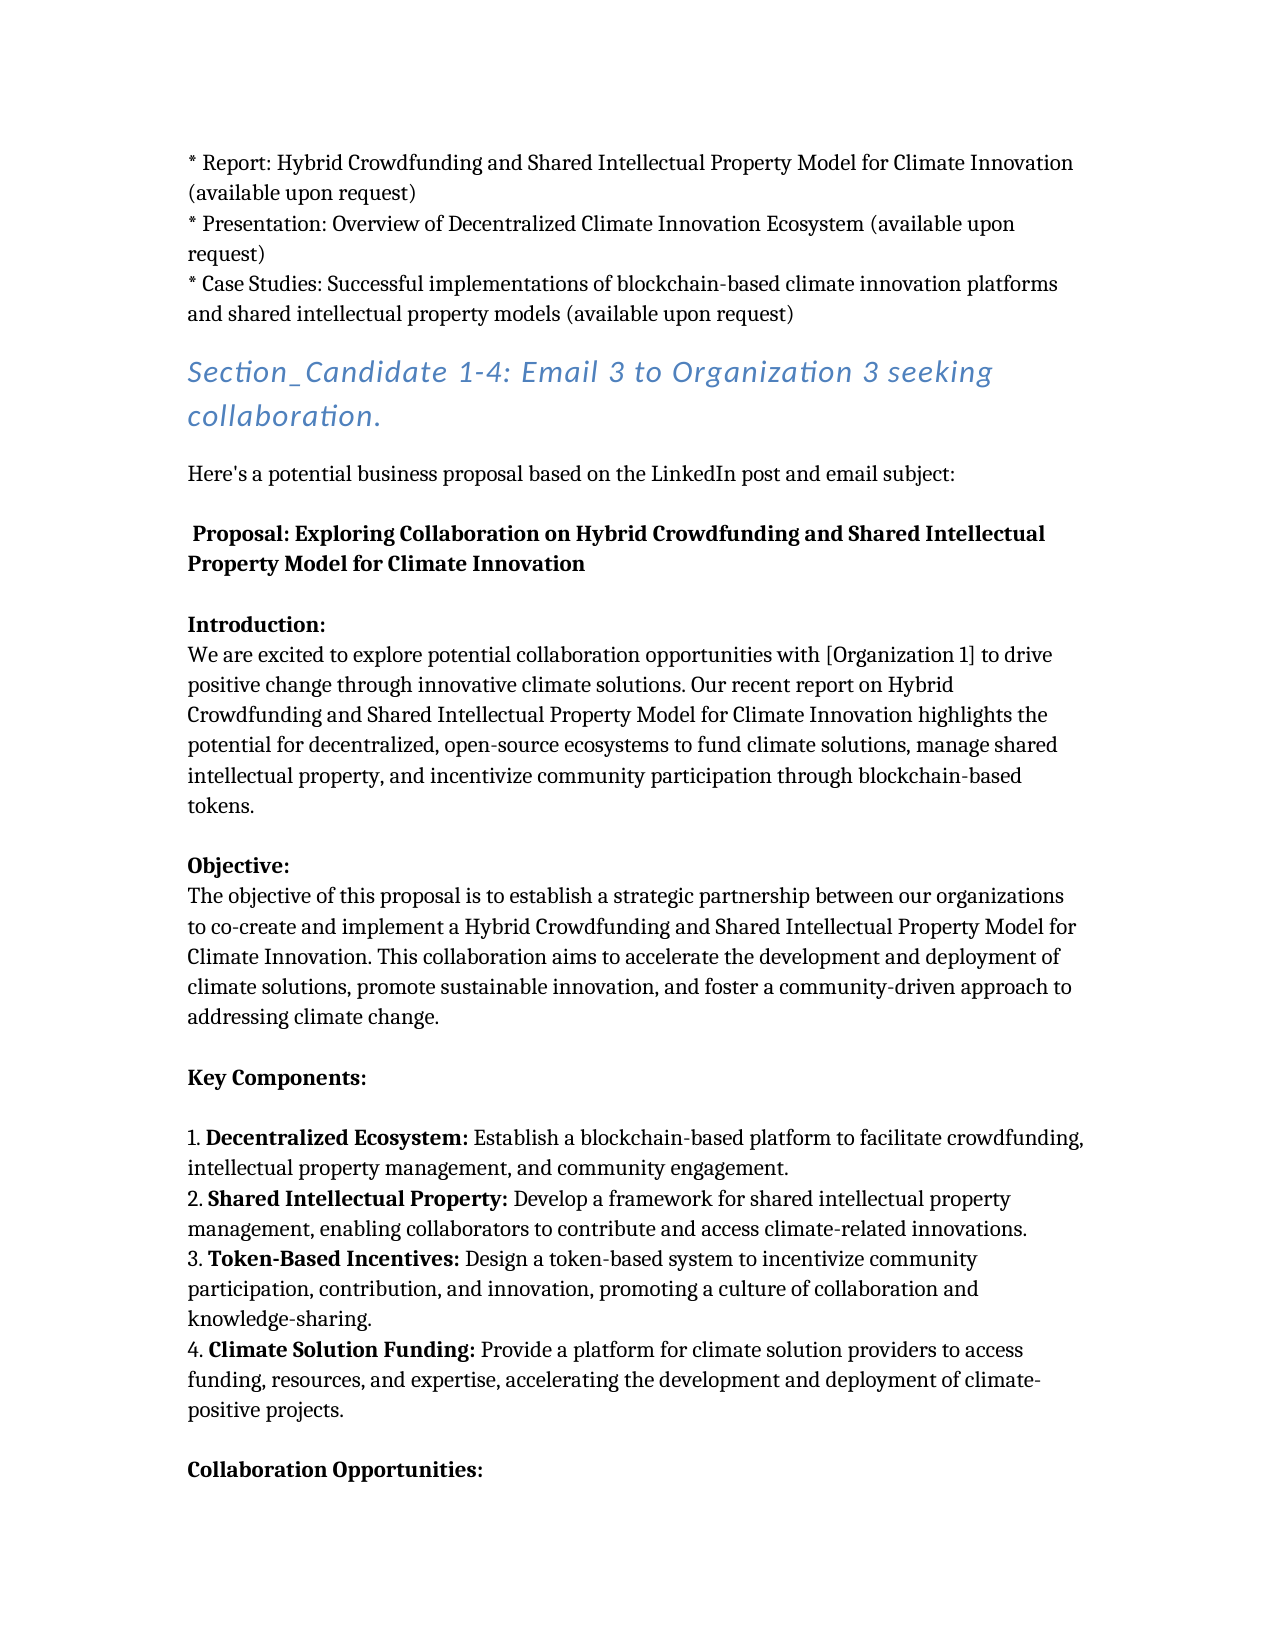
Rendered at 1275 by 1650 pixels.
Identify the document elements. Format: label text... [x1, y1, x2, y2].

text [187, 150, 1087, 327]
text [187, 460, 1087, 1484]
subtitle Section_Candidate 1-4: Email 3 to Organization 3 seeking collaboration. [187, 352, 1087, 434]
